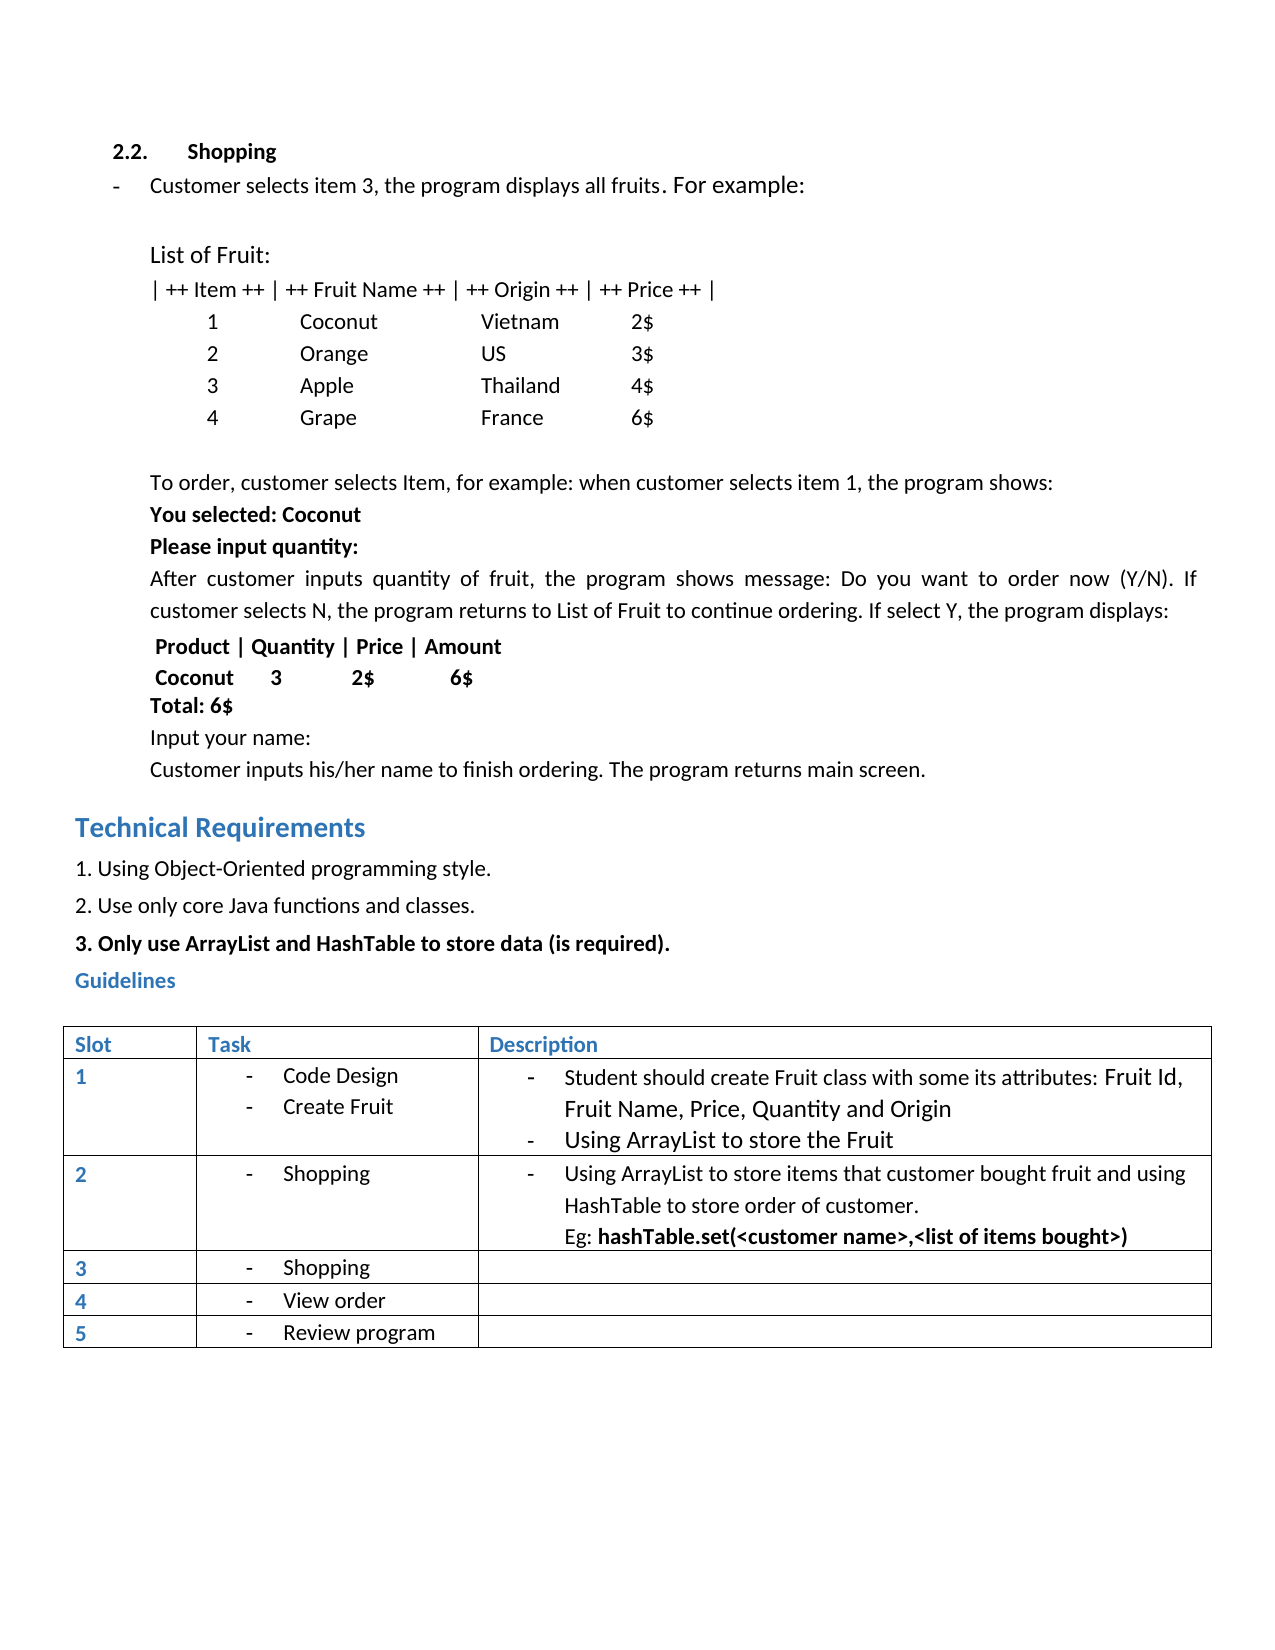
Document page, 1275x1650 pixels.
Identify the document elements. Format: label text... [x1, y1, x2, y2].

text Technical Requirements [75, 809, 1200, 844]
list 2 Orange US 3$ [150, 339, 1200, 367]
table_cell [479, 1284, 1211, 1315]
table_cell 2 [64, 1156, 196, 1250]
list Input your name: [150, 723, 1200, 751]
table_header Slot [64, 1027, 196, 1058]
table_cell Student should create Fruit class with some its attributes: Fruit Id, Fruit Name, Price, Quantity and Origin Using ArrayList to store the Fruit [479, 1059, 1211, 1155]
list Total: 6$ [150, 691, 1200, 719]
text 3. Only use ArrayList and HashTable to store data (is required). [75, 926, 1200, 957]
list To order, customer selects Item, for example: when customer selects item 1, the program shows: [150, 468, 1200, 496]
table_cell Using ArrayList to store items that customer bought fruit and using HashTable to store order of customer. Eg: hashTable.set(<customer name>,<list of items bought>) [479, 1156, 1211, 1250]
table_cell 1 [64, 1059, 196, 1155]
list 4 Grape France 6$ [150, 403, 1200, 431]
table_cell 5 [64, 1316, 196, 1347]
text 1. Using Object-Oriented programming style. [75, 851, 1200, 882]
list Customer inputs his/her name to finish ordering. The program returns main screen. [150, 756, 1200, 784]
table_cell Shopping [197, 1251, 478, 1282]
table_cell 4 [64, 1284, 196, 1315]
list After customer inputs quantity of fruit, the program shows message: Do you want to order now (Y/N). If customer selects N, the program returns to List of Fruit to continue ordering. If select Y, the program displays: [150, 564, 1200, 624]
table_cell Review program [197, 1316, 478, 1347]
list 1 Coconut Vietnam 2$ [150, 307, 1200, 335]
list Please input quantity: [150, 532, 1200, 560]
list Product | Quantity | Price | Amount [150, 629, 1200, 660]
list Coconut 3 2$ 6$ [150, 660, 1200, 691]
list Shopping [112, 137, 1200, 166]
table_cell View order [197, 1284, 478, 1315]
list You selected: Coconut [150, 500, 1200, 528]
table_cell 3 [64, 1251, 196, 1282]
table_header Description [479, 1027, 1211, 1058]
table_cell Shopping [197, 1156, 478, 1250]
list List of Fruit: [150, 240, 1200, 270]
text 2. Use only core Java functions and classes. [75, 888, 1200, 919]
table_cell [479, 1316, 1211, 1347]
table_cell Code Design Create Fruit [197, 1059, 478, 1155]
list Customer selects item 3, the program displays all fruits. For example: [112, 170, 1200, 200]
table_cell [479, 1251, 1211, 1282]
list | ++ Item ++ | ++ Fruit Name ++ | ++ Origin ++ | ++ Price ++ | [150, 275, 1200, 303]
table_header Task [197, 1027, 478, 1058]
list 3 Apple Thailand 4$ [150, 371, 1200, 399]
text Guidelines [75, 963, 1200, 994]
